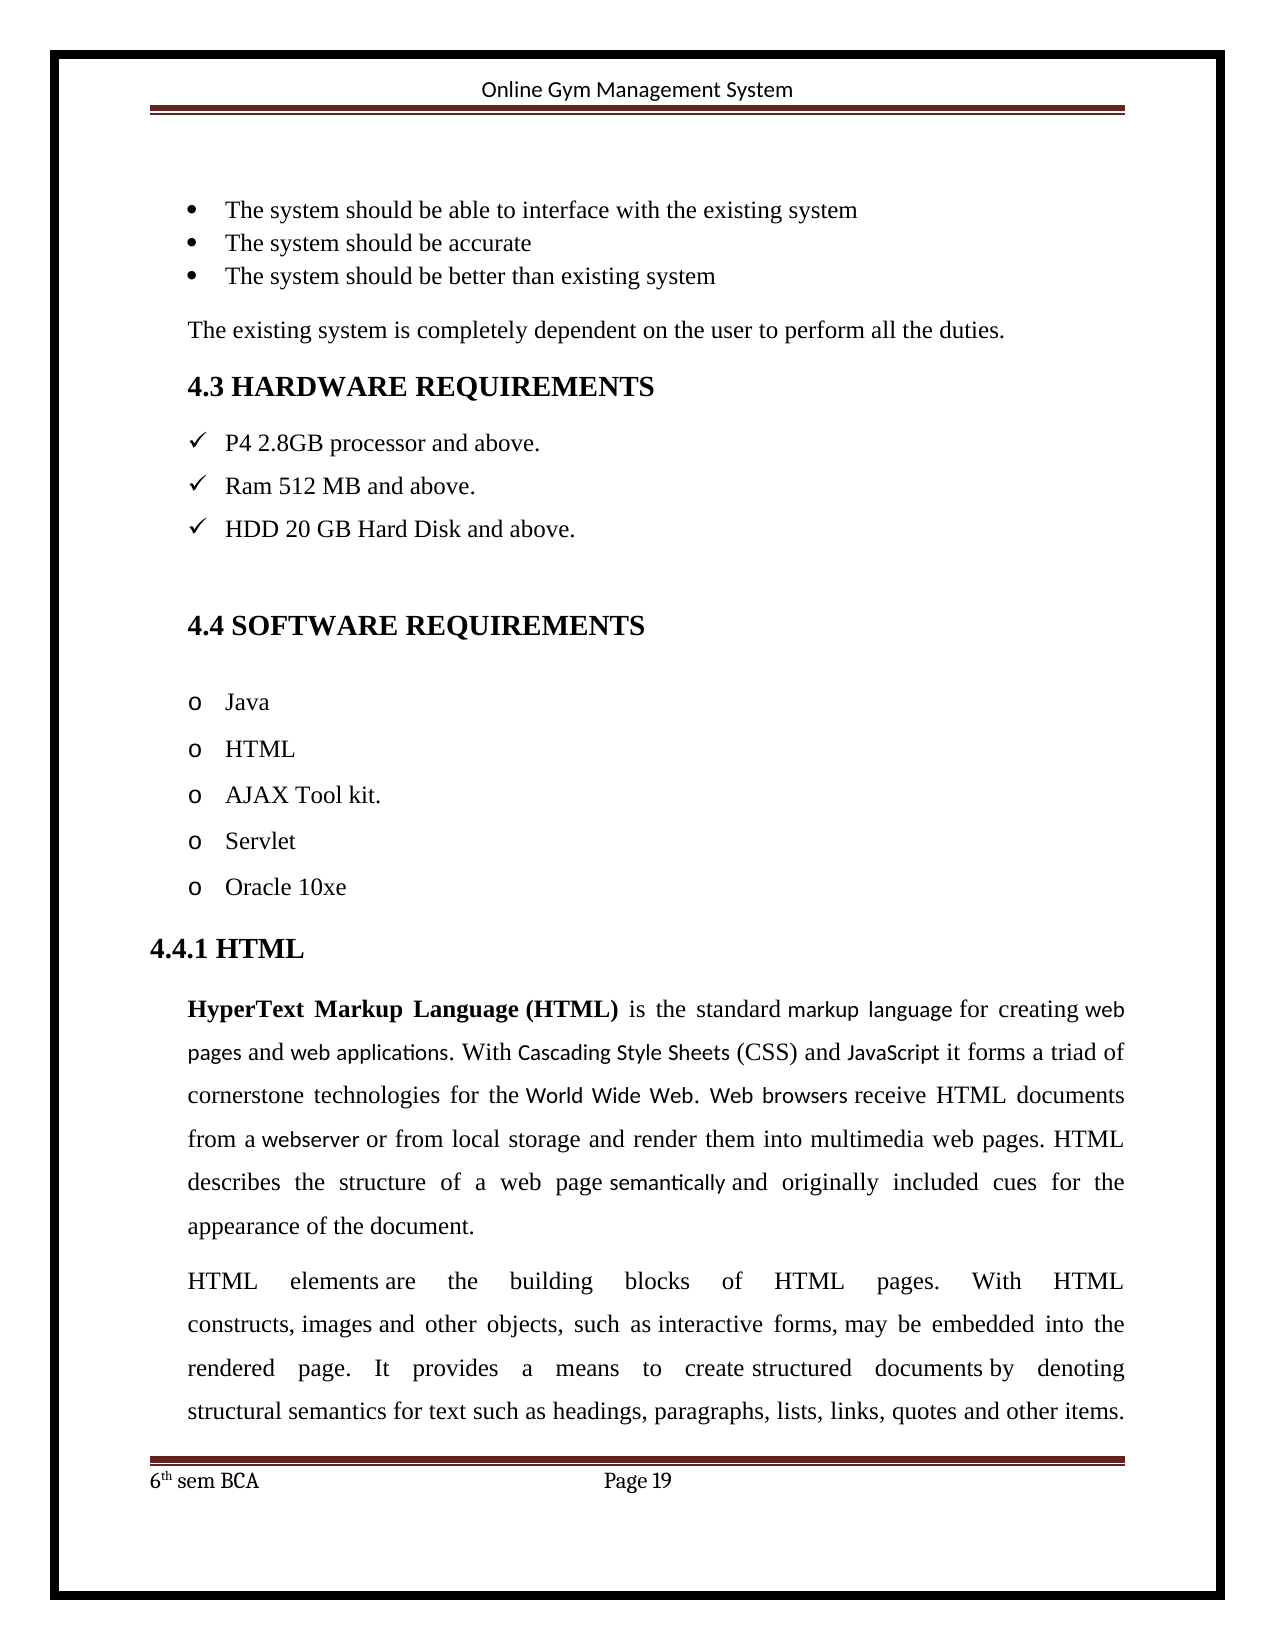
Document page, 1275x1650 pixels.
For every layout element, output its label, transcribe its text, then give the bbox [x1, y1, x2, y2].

list The system should be accurate [187, 228, 1125, 257]
list AJAX Tool kit. [187, 780, 1125, 811]
list Ram 512 MB and above. [187, 471, 1125, 500]
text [187, 1266, 1125, 1424]
text The existing system is completely dependent on the user to perform all the duties. [187, 315, 1125, 344]
text HyperText Markup Language (HTML) is the standard markup language for creating web pages and web applications. With Cascading Style Sheets (CSS) and JavaScript it forms a triad of cornerstone technologies for the World Wide Web. Web browsers receive HTML documents from a webserver or from local storage and render them into multimedia web pages. HTML describes the structure of a web page semantically and originally included cues for the appearance of the document. [187, 994, 1125, 1239]
text 4.4 SOFTWARE REQUIREMENTS [187, 608, 1125, 642]
text 4.3 HARDWARE REQUIREMENTS [187, 369, 1125, 402]
list HTML [187, 734, 1125, 764]
list The system should be able to interface with the existing system [187, 195, 1125, 224]
list Java [187, 687, 1125, 718]
list HDD 20 GB Hard Disk and above. [187, 514, 1125, 543]
list Servlet [187, 826, 1125, 857]
list Oracle 10xe [187, 872, 1125, 903]
list The system should be better than existing system [187, 261, 1125, 290]
text 4.4.1 HTML [150, 931, 1125, 965]
list P4 2.8GB processor and above. [187, 428, 1125, 457]
